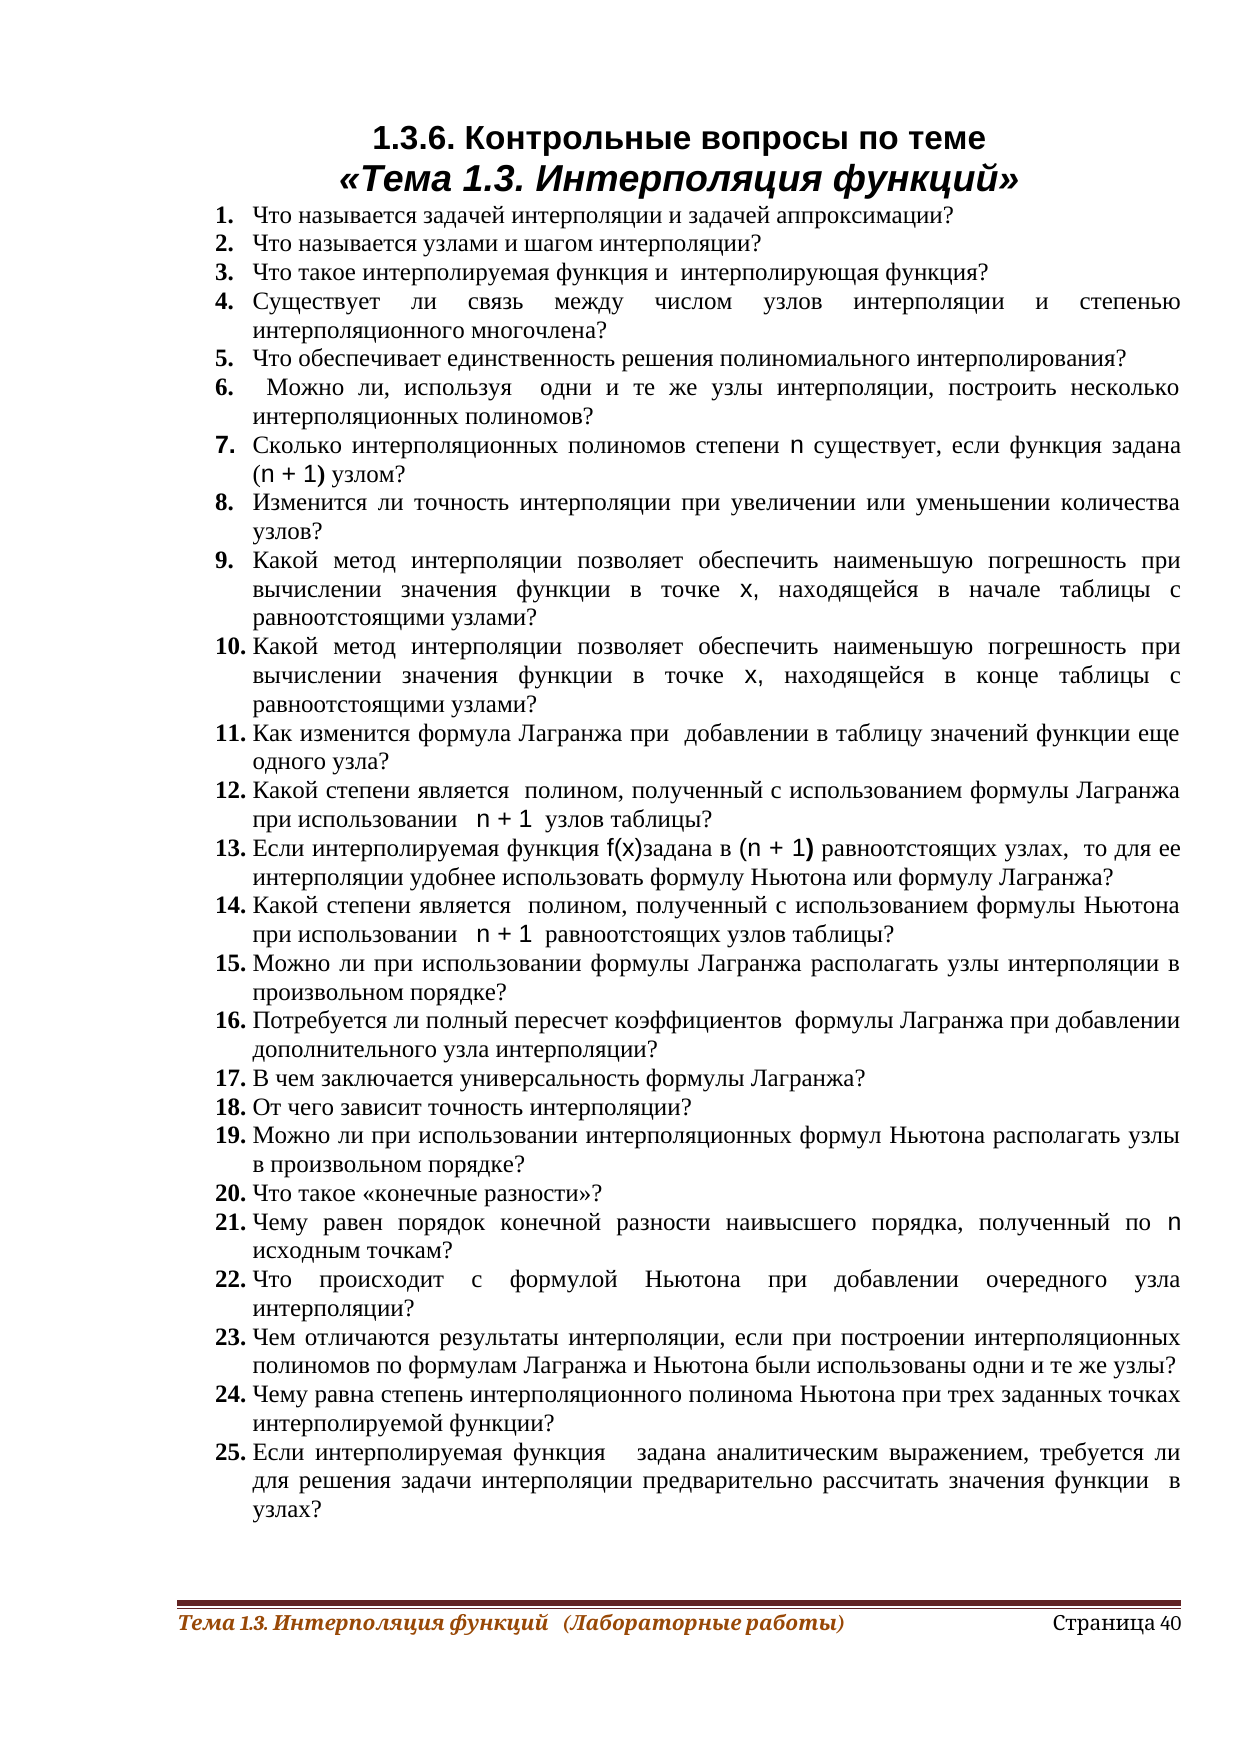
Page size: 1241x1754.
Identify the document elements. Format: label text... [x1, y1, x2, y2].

list Можно ли при использовании интерполяционных формул Ньютона располагать узлы в произвольном порядке? [215, 1120, 1181, 1178]
list Если интерполируемая функция f(x)задана в (n + 1) равноотстоящих узлах, то для ее интерполяции удобнее использовать формулу Ньютона или формулу Лагранжа? [215, 833, 1181, 890]
list Что называется задачей интерполяции и задачей аппроксимации? [215, 200, 1181, 228]
list Чему равен порядок конечной разности наивысшего порядка, полученный по n исходным точкам? [215, 1207, 1181, 1264]
list Какой метод интерполяции позволяет обеспечить наименьшую погрешность при вычислении значения функции в точке x, находящейся в конце таблицы с равноотстоящими узлами? [215, 631, 1181, 718]
list Потребуется ли полный пересчет коэффициентов формулы Лагранжа при добавлении дополнительного узла интерполяции? [215, 1005, 1181, 1063]
list Что такое «конечные разности»? [215, 1178, 1181, 1207]
list Существует ли связь между числом узлов интерполяции и степенью интерполяционного многочлена? [215, 286, 1181, 343]
list Что обеспечивает единственность решения полиномиального интерполирования? [215, 343, 1181, 372]
list Что называется узлами и шагом интерполяции? [215, 228, 1181, 257]
list Как изменится формула Лагранжа при добавлении в таблицу значений функции еще одного узла? [215, 718, 1181, 775]
list От чего зависит точность интерполяции? [215, 1092, 1181, 1120]
list Какой метод интерполяции позволяет обеспечить наименьшую погрешность при вычислении значения функции в точке x, находящейся в начале таблицы с равноотстоящими узлами? [215, 545, 1181, 631]
subtitle «Тема 1.3. Интерполяция функций» [177, 157, 1181, 200]
list Сколько интерполяционных полиномов степени n существует, если функция задана (n + 1) узлом? [215, 430, 1181, 487]
list Какой степени является полином, полученный с использованием формулы Ньютона при использовании n + 1 равноотстоящих узлов таблицы? [215, 890, 1181, 948]
list Если интерполируемая функция задана аналитическим выражением, требуется ли для решения задачи интерполяции предварительно рассчитать значения функции в узлах? [215, 1437, 1181, 1523]
list Какой степени является полином, полученный с использованием формулы Лагранжа при использовании n + 1 узлов таблицы? [215, 775, 1181, 833]
list Чему равна степень интерполяционного полинома Ньютона при трех заданных точках интерполируемой функции? [215, 1379, 1181, 1437]
list Изменится ли точность интерполяции при увеличении или уменьшении количества узлов? [215, 487, 1181, 545]
list Можно ли, используя одни и те же узлы интерполяции, построить несколько интерполяционных полиномов? [215, 372, 1181, 430]
list Можно ли при использовании формулы Лагранжа располагать узлы интерполяции в произвольном порядке? [215, 948, 1181, 1005]
subtitle 1.3.6. Контрольные вопросы по теме [177, 118, 1181, 157]
list В чем заключается универсальность формулы Лагранжа? [215, 1063, 1181, 1092]
list Что такое интерполируемая функция и интерполирующая функция? [215, 257, 1181, 286]
list Что происходит с формулой Ньютона при добавлении очередного узла интерполяции? [215, 1264, 1181, 1322]
list Чем отличаются результаты интерполяции, если при построении интерполяционных полиномов по формулам Лагранжа и Ньютона были использованы одни и те же узлы? [215, 1322, 1181, 1379]
